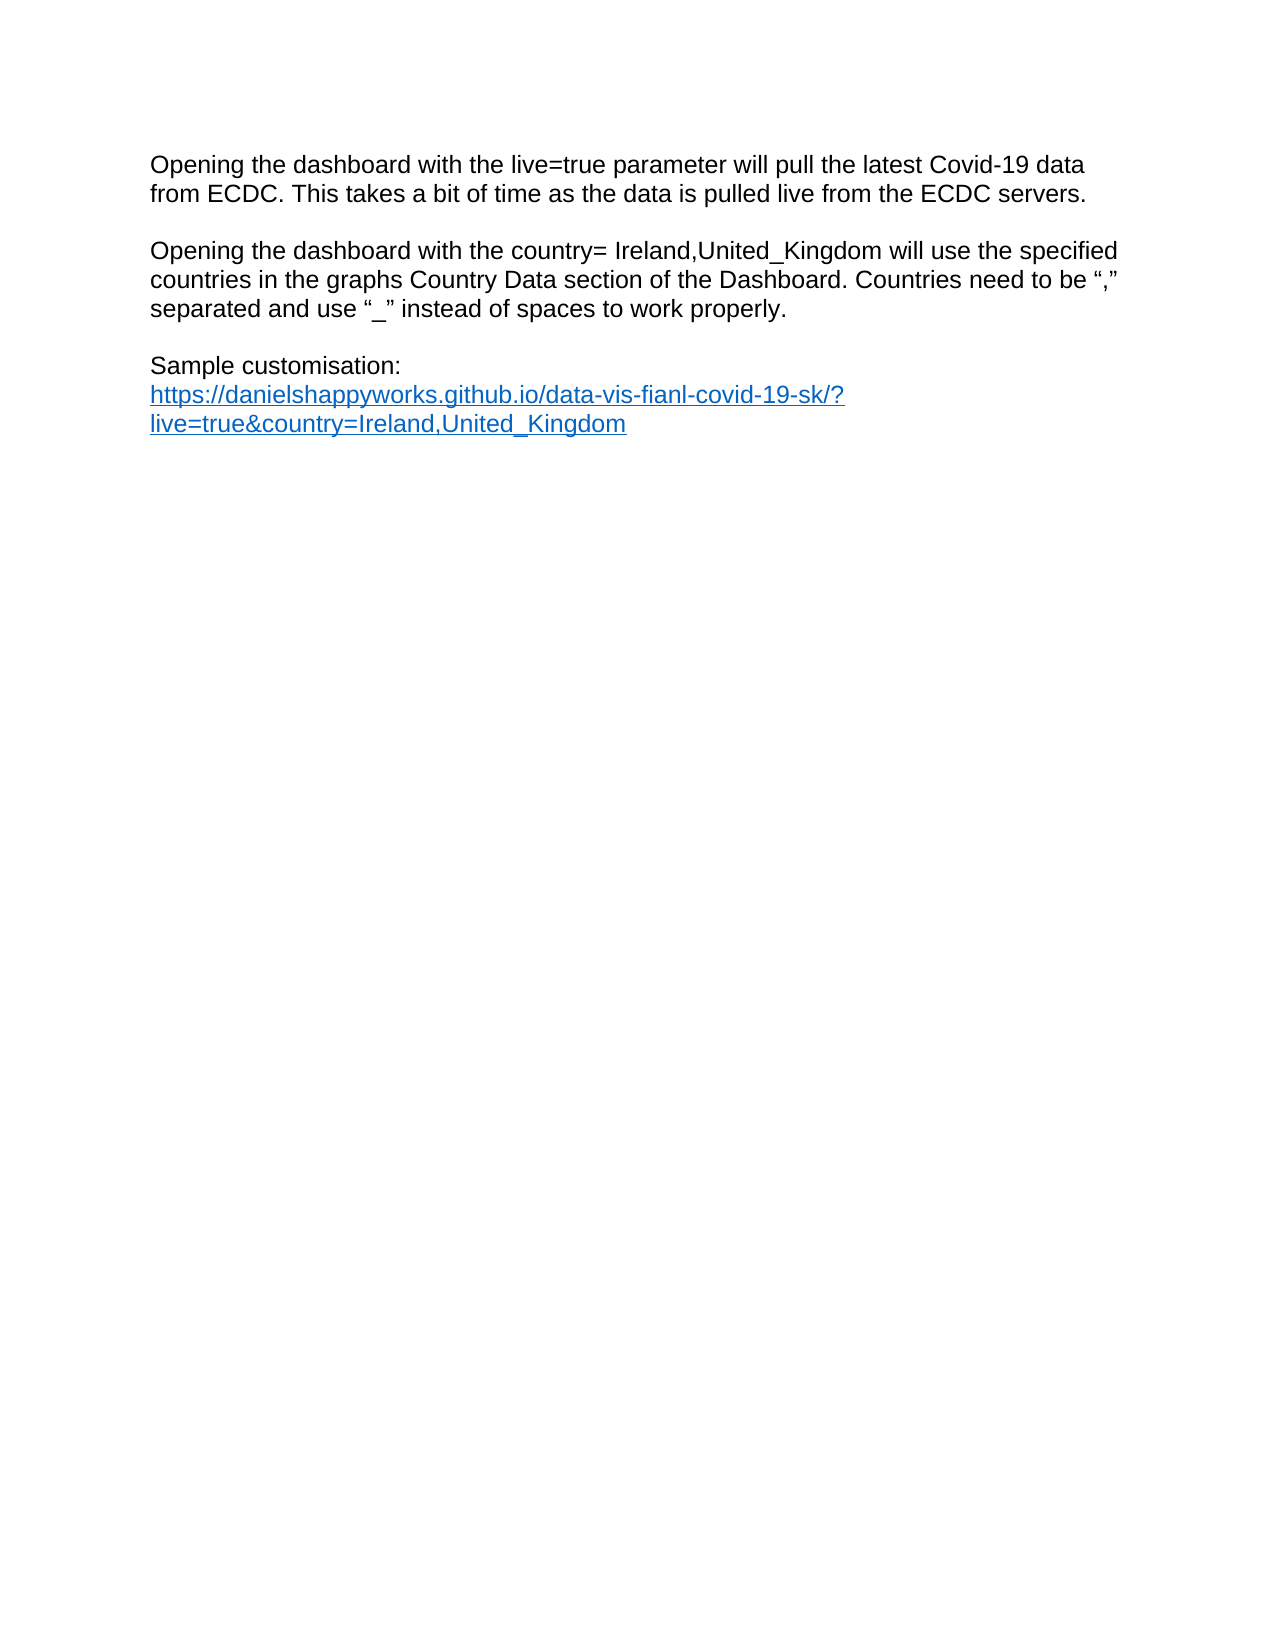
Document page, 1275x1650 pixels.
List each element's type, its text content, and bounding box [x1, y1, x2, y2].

text Opening the dashboard with the country= Ireland,United_Kingdom will use the specified countries in the graphs Country Data section of the Dashboard. Countries need to be “,” separated and use “_” instead of spaces to work properly. [150, 236, 1125, 322]
text Opening the dashboard with the live=true parameter will pull the latest Covid-19 data from ECDC. This takes a bit of time as the data is pulled live from the ECDC servers. [150, 150, 1125, 207]
text Sample customisation: [150, 351, 1125, 380]
text https://danielshappyworks.github.io/data-vis-fianl-covid-19-sk/?live=true&country=Ireland,United_Kingdom [150, 380, 1125, 437]
